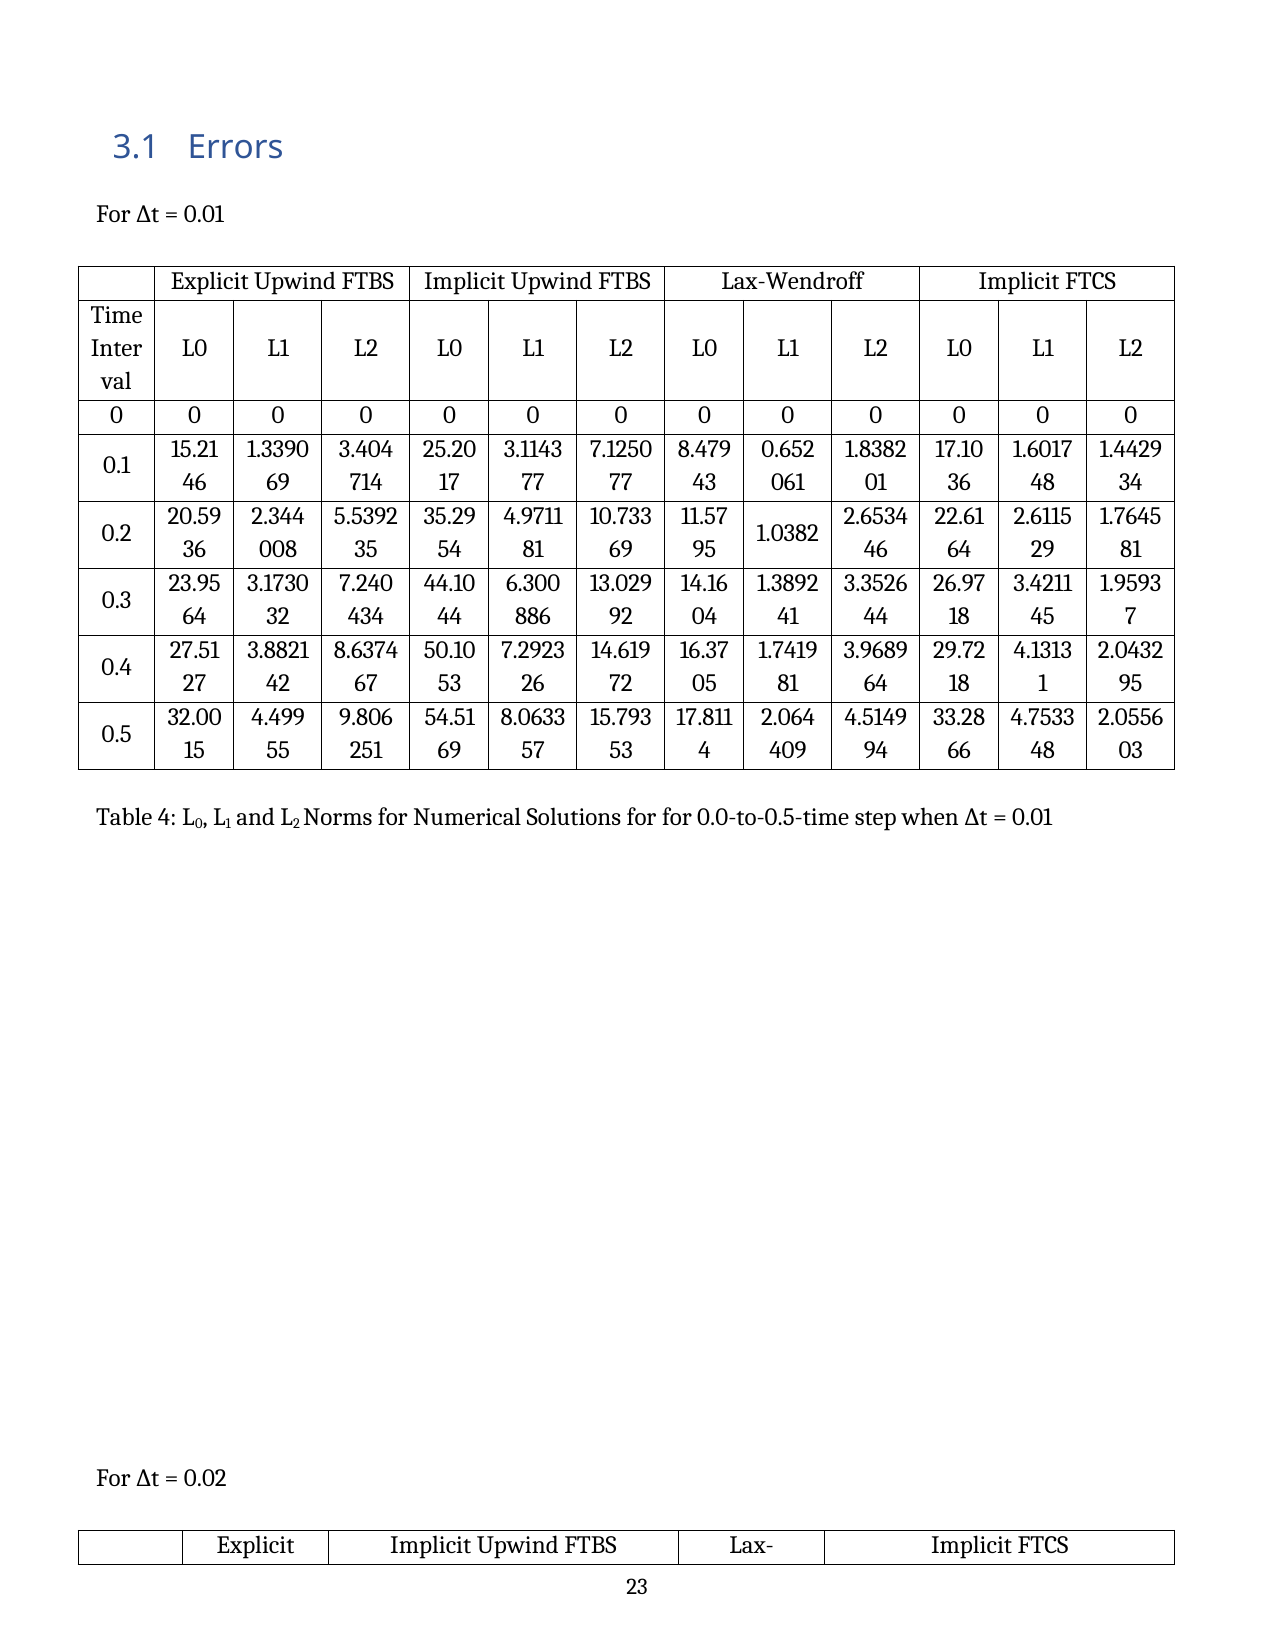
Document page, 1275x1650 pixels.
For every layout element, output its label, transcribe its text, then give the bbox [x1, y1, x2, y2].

table_cell 6.300886 [489, 569, 576, 635]
table_cell 0 [410, 401, 488, 434]
table_cell 1.0382 [744, 502, 831, 568]
table_cell 8.47943 [665, 435, 743, 501]
table_cell 0 [744, 401, 831, 434]
table_cell 0.1 [79, 435, 154, 501]
table_cell 10.73369 [577, 502, 664, 568]
table_cell 17.8114 [665, 703, 743, 769]
table_cell 0.652061 [744, 435, 831, 501]
table_cell 1.764581 [1087, 502, 1174, 568]
table_header [79, 267, 154, 300]
table_cell 0.2 [79, 502, 154, 568]
table_cell 2.055603 [1087, 703, 1174, 769]
table_cell 4.753348 [999, 703, 1086, 769]
table_cell 54.5169 [410, 703, 488, 769]
table_cell L1 [489, 301, 576, 400]
table_cell 0 [489, 401, 576, 434]
table_cell 44.1044 [410, 569, 488, 635]
table_cell 0 [920, 401, 998, 434]
table_cell L1 [999, 301, 1086, 400]
table_cell 22.6164 [920, 502, 998, 568]
table_cell 1.741981 [744, 636, 831, 702]
table_cell 3.421145 [999, 569, 1086, 635]
table_cell 9.806251 [322, 703, 409, 769]
table_cell 0 [665, 401, 743, 434]
table_cell Time Interval [79, 301, 154, 400]
table_cell 5.539235 [322, 502, 409, 568]
table_cell 0.5 [79, 703, 154, 769]
table_header Implicit FTCS [825, 1531, 1174, 1564]
table_cell L2 [577, 301, 664, 400]
table_cell 2.043295 [1087, 636, 1174, 702]
table_header Implicit FTCS [920, 267, 1174, 300]
table_cell 1.442934 [1087, 435, 1174, 501]
table_header Explicit Upwind FTBS [155, 267, 409, 300]
table_cell 29.7218 [920, 636, 998, 702]
table_cell 2.653446 [832, 502, 919, 568]
table_cell 32.0015 [155, 703, 233, 769]
table_cell L2 [1087, 301, 1174, 400]
table_cell 11.5795 [665, 502, 743, 568]
table_cell L2 [322, 301, 409, 400]
table_cell L1 [744, 301, 831, 400]
table_cell 14.1604 [665, 569, 743, 635]
table_header [79, 1531, 182, 1564]
table_cell 25.2017 [410, 435, 488, 501]
table_cell L1 [234, 301, 321, 400]
table_cell 3.173032 [234, 569, 321, 635]
table_cell 50.1053 [410, 636, 488, 702]
table_cell 8.063357 [489, 703, 576, 769]
table_cell 0.3 [79, 569, 154, 635]
table_cell L2 [832, 301, 919, 400]
table_cell 2.611529 [999, 502, 1086, 568]
table_header Lax-Wendroff [679, 1531, 824, 1564]
table_cell 0 [155, 401, 233, 434]
table_cell 4.514994 [832, 703, 919, 769]
table_cell 4.971181 [489, 502, 576, 568]
table_cell 27.5127 [155, 636, 233, 702]
table_cell 7.240434 [322, 569, 409, 635]
table_cell 4.13131 [999, 636, 1086, 702]
table_cell 16.3705 [665, 636, 743, 702]
table_cell L0 [920, 301, 998, 400]
table_cell 3.882142 [234, 636, 321, 702]
subtitle Errors [112, 123, 1175, 168]
table_cell 0 [234, 401, 321, 434]
table_cell 3.114377 [489, 435, 576, 501]
table_cell 15.79353 [577, 703, 664, 769]
table_cell 0 [577, 401, 664, 434]
table_cell 3.968964 [832, 636, 919, 702]
table_cell 35.2954 [410, 502, 488, 568]
text For ∆t = 0.01 [96, 199, 1175, 228]
table_cell 1.838201 [832, 435, 919, 501]
table_header Lax-Wendroff [665, 267, 919, 300]
table_cell 0 [832, 401, 919, 434]
table_cell 0 [1087, 401, 1174, 434]
table_cell 8.637467 [322, 636, 409, 702]
table_cell 33.2866 [920, 703, 998, 769]
table_cell L0 [155, 301, 233, 400]
table_cell 0 [999, 401, 1086, 434]
table_cell 2.064409 [744, 703, 831, 769]
table_cell 7.292326 [489, 636, 576, 702]
table_cell 26.9718 [920, 569, 998, 635]
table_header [183, 1531, 328, 1564]
table_cell 17.1036 [920, 435, 998, 501]
table_cell 1.339069 [234, 435, 321, 501]
table_cell 14.61972 [577, 636, 664, 702]
table_cell 1.389241 [744, 569, 831, 635]
table_cell 1.601748 [999, 435, 1086, 501]
table_cell 23.9564 [155, 569, 233, 635]
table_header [329, 1531, 678, 1564]
table_cell 0 [322, 401, 409, 434]
table_cell 0 [79, 401, 154, 434]
table_cell L0 [410, 301, 488, 400]
table_cell 15.2146 [155, 435, 233, 501]
table_cell 13.02992 [577, 569, 664, 635]
table_cell 4.49955 [234, 703, 321, 769]
text For ∆t = 0.02 [96, 1464, 1175, 1492]
table_cell 0.4 [79, 636, 154, 702]
text Table 4: L0, L1 and L2 Norms for Numerical Solutions for for 0.0-to-0.5-time step when ∆t = 0.01 [96, 803, 1175, 832]
table_cell 3.404714 [322, 435, 409, 501]
table_cell 2.344008 [234, 502, 321, 568]
table_cell 1.95937 [1087, 569, 1174, 635]
table_cell 7.125077 [577, 435, 664, 501]
table_cell L0 [665, 301, 743, 400]
table_cell 3.352644 [832, 569, 919, 635]
table_header Implicit Upwind FTBS [410, 267, 664, 300]
table_cell 20.5936 [155, 502, 233, 568]
